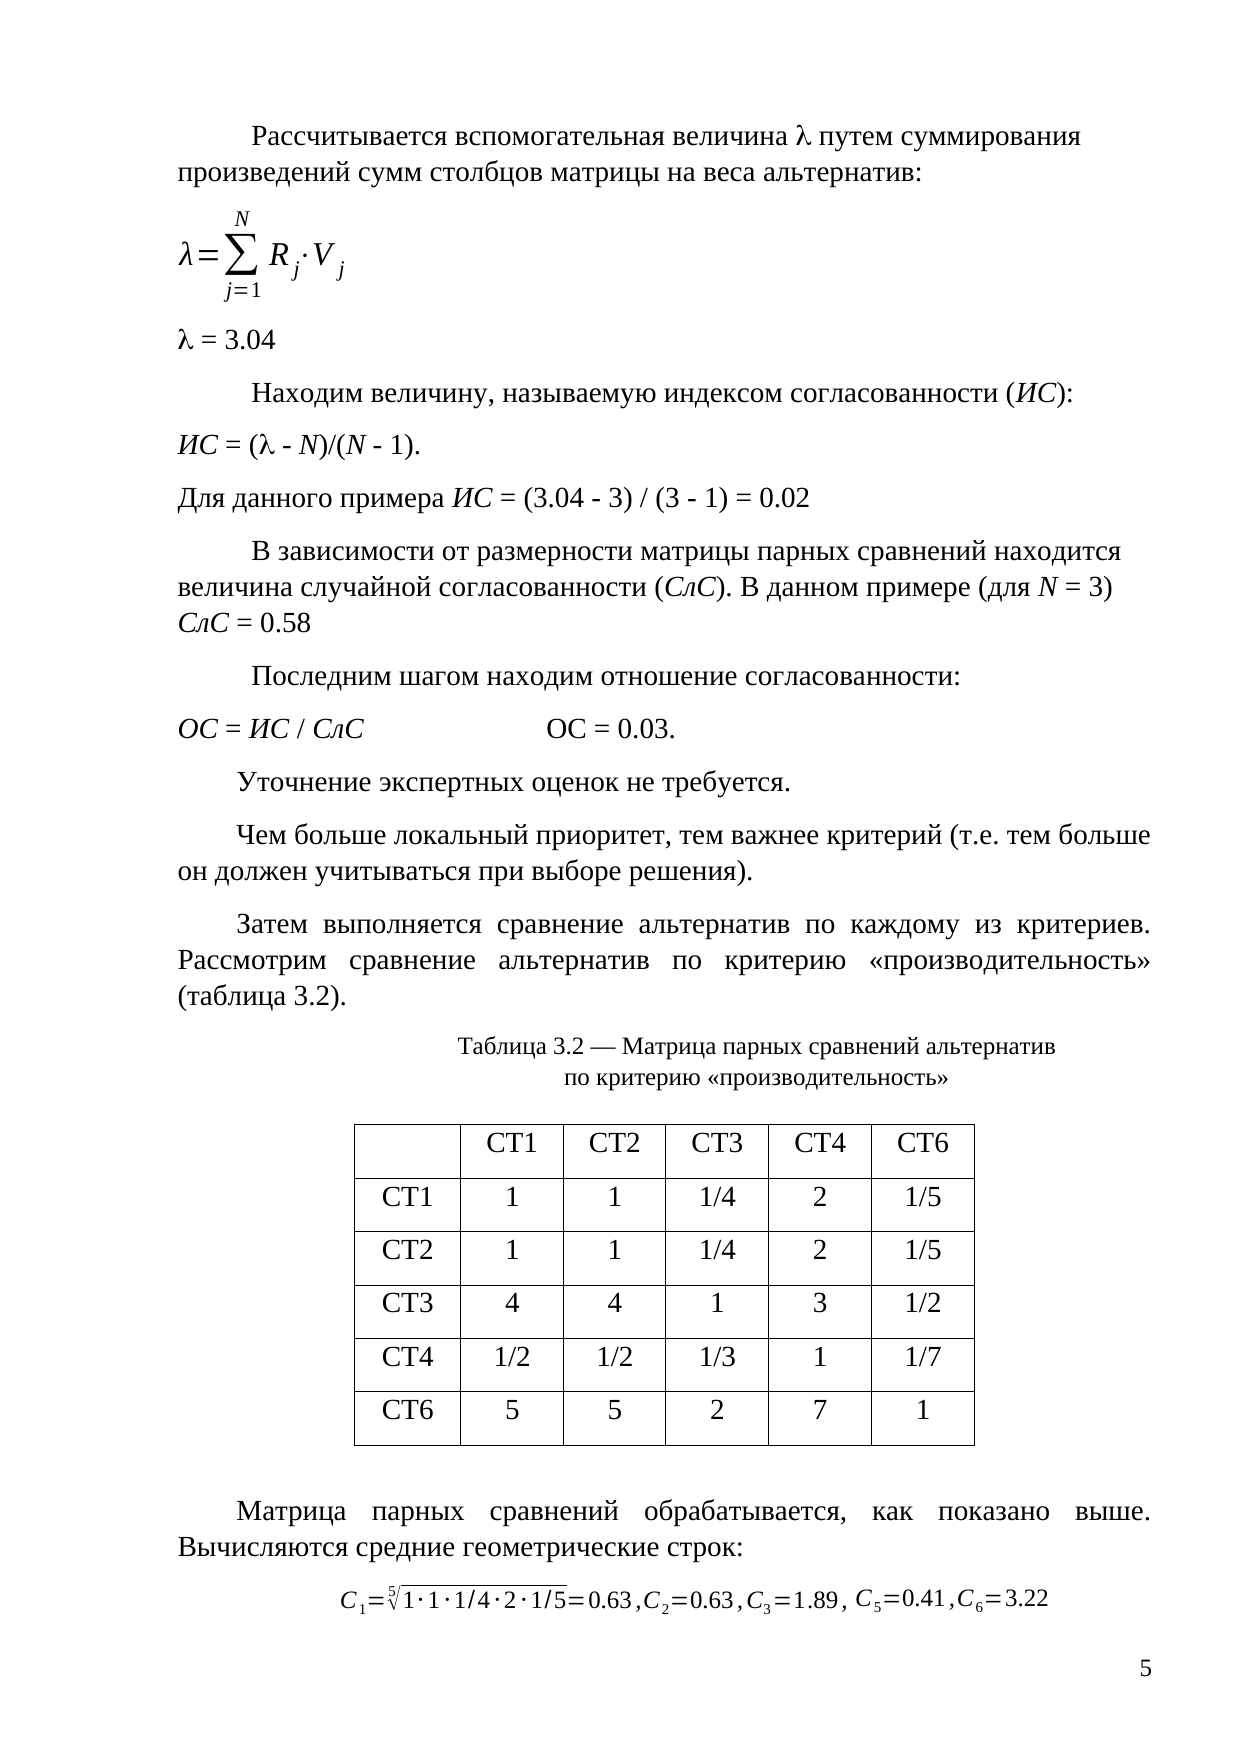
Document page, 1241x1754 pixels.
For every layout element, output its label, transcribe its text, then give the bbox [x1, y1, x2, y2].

table_cell 1/2 [872, 1286, 974, 1338]
table_cell 1/5 [872, 1179, 974, 1231]
text Рассчитывается вспомогательная величина путем суммирования произведений сумм столбцов матрицы на веса альтернатив: [177, 118, 1152, 188]
table_cell 1 [461, 1179, 563, 1231]
table_header СТ2 [564, 1125, 665, 1178]
table_header СТ3 [666, 1125, 768, 1178]
table_cell СТ2 [355, 1232, 460, 1284]
table_cell 4 [461, 1286, 563, 1338]
text Чем больше локальный приоритет, тем важнее критерий (т.е. тем больше он должен учитываться при выборе решения). [177, 817, 1152, 886]
text Находим величину, называемую индексом согласованности (ИС): [177, 375, 1152, 408]
table_cell СТ6 [355, 1392, 460, 1444]
text Уточнение экспертных оценок не требуется. [177, 764, 1152, 797]
text по критерию «производительность» [177, 1062, 1152, 1091]
table_cell 3 [769, 1286, 871, 1338]
text Последним шагом находим отношение согласованности: [177, 658, 1152, 692]
table_cell СТ1 [355, 1179, 460, 1231]
text Затем выполняется сравнение альтернатив по каждому из критериев. Рассмотрим сравнение альтернатив по критерию «производительность» (таблица 3.2). [177, 906, 1152, 1012]
table_cell 1 [564, 1232, 665, 1284]
table_cell 1 [872, 1392, 974, 1444]
table_cell 1/7 [872, 1339, 974, 1391]
table_cell 1/5 [872, 1232, 974, 1284]
table_header СТ6 [872, 1125, 974, 1178]
text Таблица 3.2 — Матрица парных сравнений альтернатив [177, 1031, 1152, 1059]
text Матрица парных сравнений обрабатывается, как показано выше. Вычисляются средние геометрические строк: [177, 1493, 1152, 1563]
table_cell 2 [769, 1179, 871, 1231]
text ОС = ИС / СлС ОС = 0.03. [177, 711, 1152, 745]
table_cell 2 [666, 1392, 768, 1444]
table_cell СТ4 [355, 1339, 460, 1391]
table_cell 2 [769, 1232, 871, 1284]
table_cell 7 [769, 1392, 871, 1444]
table_cell 1 [564, 1179, 665, 1231]
table_cell 1 [666, 1286, 768, 1338]
table_cell 5 [461, 1392, 563, 1444]
table_cell 1/4 [666, 1179, 768, 1231]
table_cell 1 [461, 1232, 563, 1284]
text В зависимости от размерности матрицы парных сравнений находится величина случайной согласованности (СлС). В данном примере (для N = 3) СлС = 0.58 [177, 533, 1152, 639]
table_cell 1 [769, 1339, 871, 1391]
table_cell 1/2 [564, 1339, 665, 1391]
table_cell 1/3 [666, 1339, 768, 1391]
table_cell 1/2 [461, 1339, 563, 1391]
table_cell 1/4 [666, 1232, 768, 1284]
table_cell 4 [564, 1286, 665, 1338]
text ИС = ( - N)/(N - 1). [177, 427, 1152, 461]
table_header СТ1 [461, 1125, 563, 1178]
table_cell СТ3 [355, 1286, 460, 1338]
table_header СТ4 [769, 1125, 871, 1178]
table_header [355, 1125, 460, 1178]
table_cell 5 [564, 1392, 665, 1444]
text Для данного примера ИС = (3.04 - 3) / (3 - 1) = 0.02 [177, 480, 1152, 514]
text = 3.04 [177, 322, 1152, 355]
